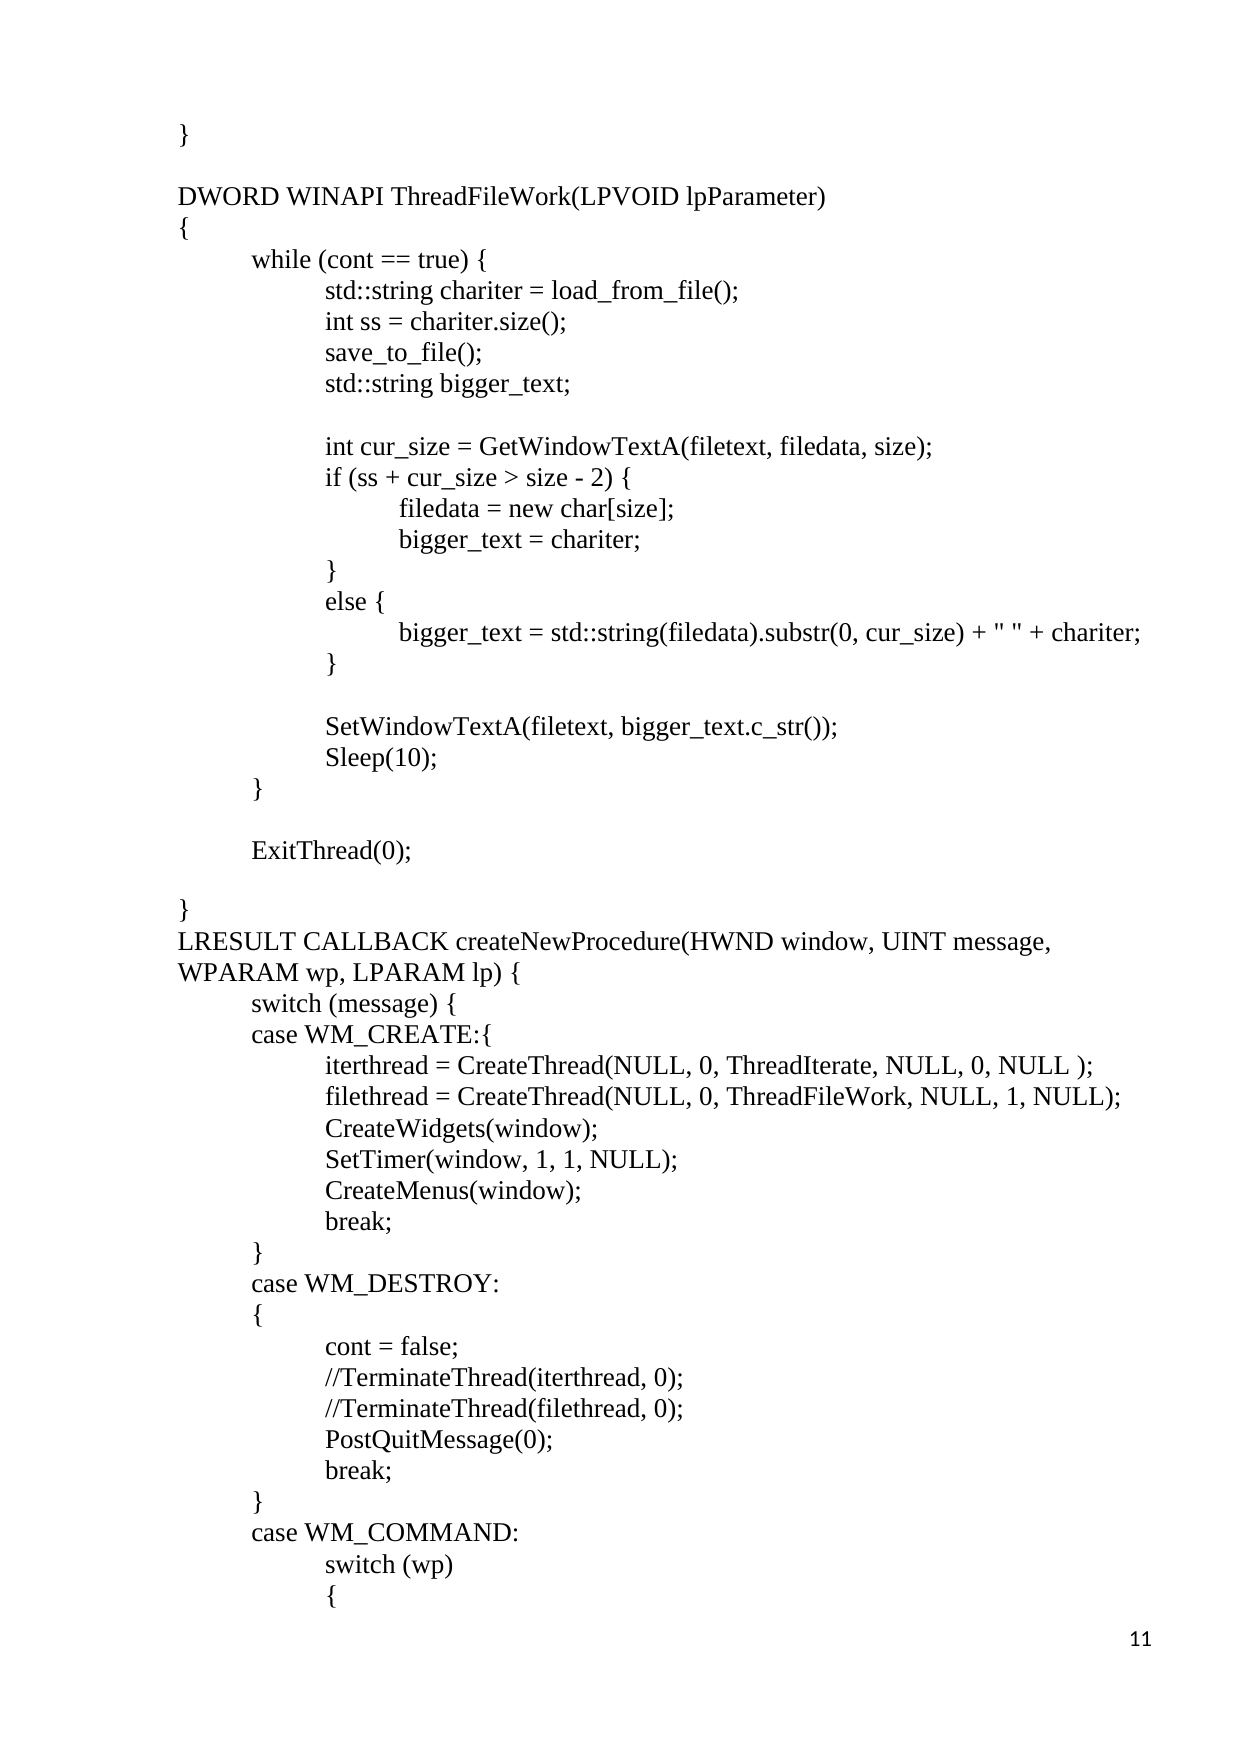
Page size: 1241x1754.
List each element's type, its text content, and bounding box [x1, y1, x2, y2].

text SetTimer(window, 1, 1, NULL); [177, 1143, 1152, 1174]
text } [177, 1485, 1152, 1517]
text std::string bigger_text; [177, 367, 1152, 398]
text else { [177, 585, 1152, 616]
text filedata = new char[size]; [177, 492, 1152, 523]
text case WM_DESTROY: [177, 1267, 1152, 1298]
text CreateWidgets(window); [177, 1112, 1152, 1143]
text } [177, 554, 1152, 585]
text CreateMenus(window); [177, 1174, 1152, 1205]
text int ss = chariter.size(); [177, 305, 1152, 336]
text ExitThread(0); [177, 834, 1152, 866]
text bigger_text = chariter; [177, 523, 1152, 554]
text while (cont == true) { [177, 243, 1152, 274]
text { [177, 1298, 1152, 1330]
text } [177, 1236, 1152, 1267]
text std::string chariter = load_from_file(); [177, 274, 1152, 305]
text PostQuitMessage(0); [177, 1423, 1152, 1454]
text LRESULT CALLBACK createNewProcedure(HWND window, UINT message, WPARAM wp, LPARAM lp) { [177, 925, 1152, 987]
text if (ss + cur_size > size - 2) { [177, 461, 1152, 492]
text switch (wp) [177, 1548, 1152, 1579]
text case WM_CREATE:{ [177, 1018, 1152, 1049]
text { [177, 1579, 1152, 1610]
text cont = false; [177, 1330, 1152, 1361]
text //TerminateThread(iterthread, 0); [251, 1361, 1152, 1392]
text DWORD WINAPI ThreadFileWork(LPVOID lpParameter) [177, 180, 1152, 212]
text } [177, 894, 1152, 925]
text SetWindowTextA(filetext, bigger_text.c_str()); [177, 710, 1152, 741]
text } [177, 772, 1152, 803]
text case WM_COMMAND: [177, 1517, 1152, 1548]
text iterthread = CreateThread(NULL, 0, ThreadIterate, NULL, 0, NULL ); [177, 1049, 1152, 1081]
text } [177, 648, 1152, 679]
text //TerminateThread(filethread, 0); [177, 1392, 1152, 1423]
text break; [177, 1454, 1152, 1485]
text Sleep(10); [177, 741, 1152, 772]
text int cur_size = GetWindowTextA(filetext, filedata, size); [177, 429, 1152, 461]
text break; [177, 1205, 1152, 1236]
text } [177, 118, 1152, 149]
text { [177, 212, 1152, 243]
text switch (message) { [177, 987, 1152, 1018]
text filethread = CreateThread(NULL, 0, ThreadFileWork, NULL, 1, NULL); [177, 1081, 1152, 1112]
text bigger_text = std::string(filedata).substr(0, cur_size) + " " + chariter; [177, 616, 1152, 648]
text save_to_file(); [177, 336, 1152, 367]
